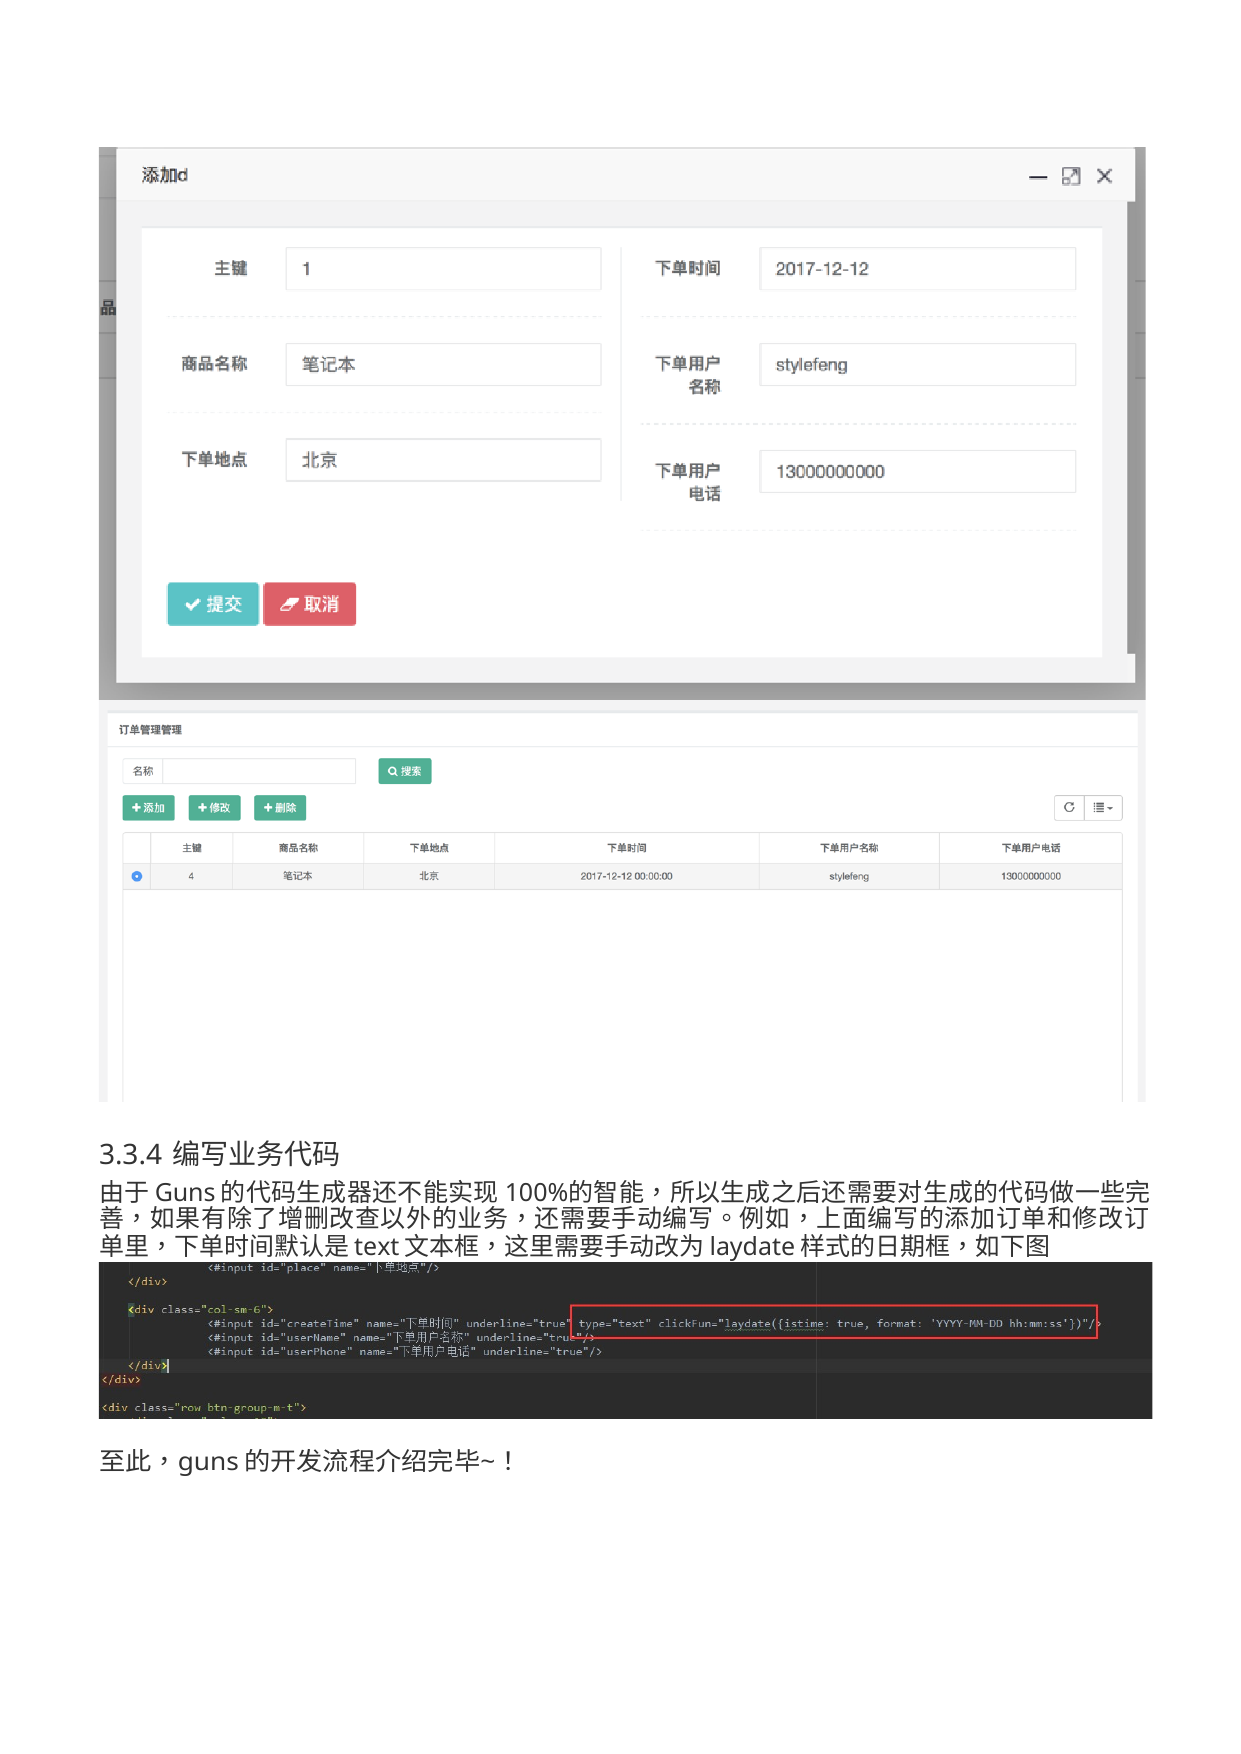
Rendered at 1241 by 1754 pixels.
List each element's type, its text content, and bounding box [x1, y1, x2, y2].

text 至此，guns的开发流程介绍完毕~！ [99, 1444, 1186, 1478]
text 由于Guns的代码生成器还不能实现100%的智能，所以生成之后还需要对生成的代码做一些完 善，如果有除了增删改查以外的业务，还需要手动编写。例如，上面编写的添加订单和修改订 单里，下单时间默认是text文本框，这里需要手动改为laydate样式的日期框，如下图 [99, 1180, 1152, 1262]
subtitle 编写业务代码 [99, 1119, 1186, 1176]
picture [98, 147, 1146, 1102]
picture [98, 1262, 1153, 1419]
